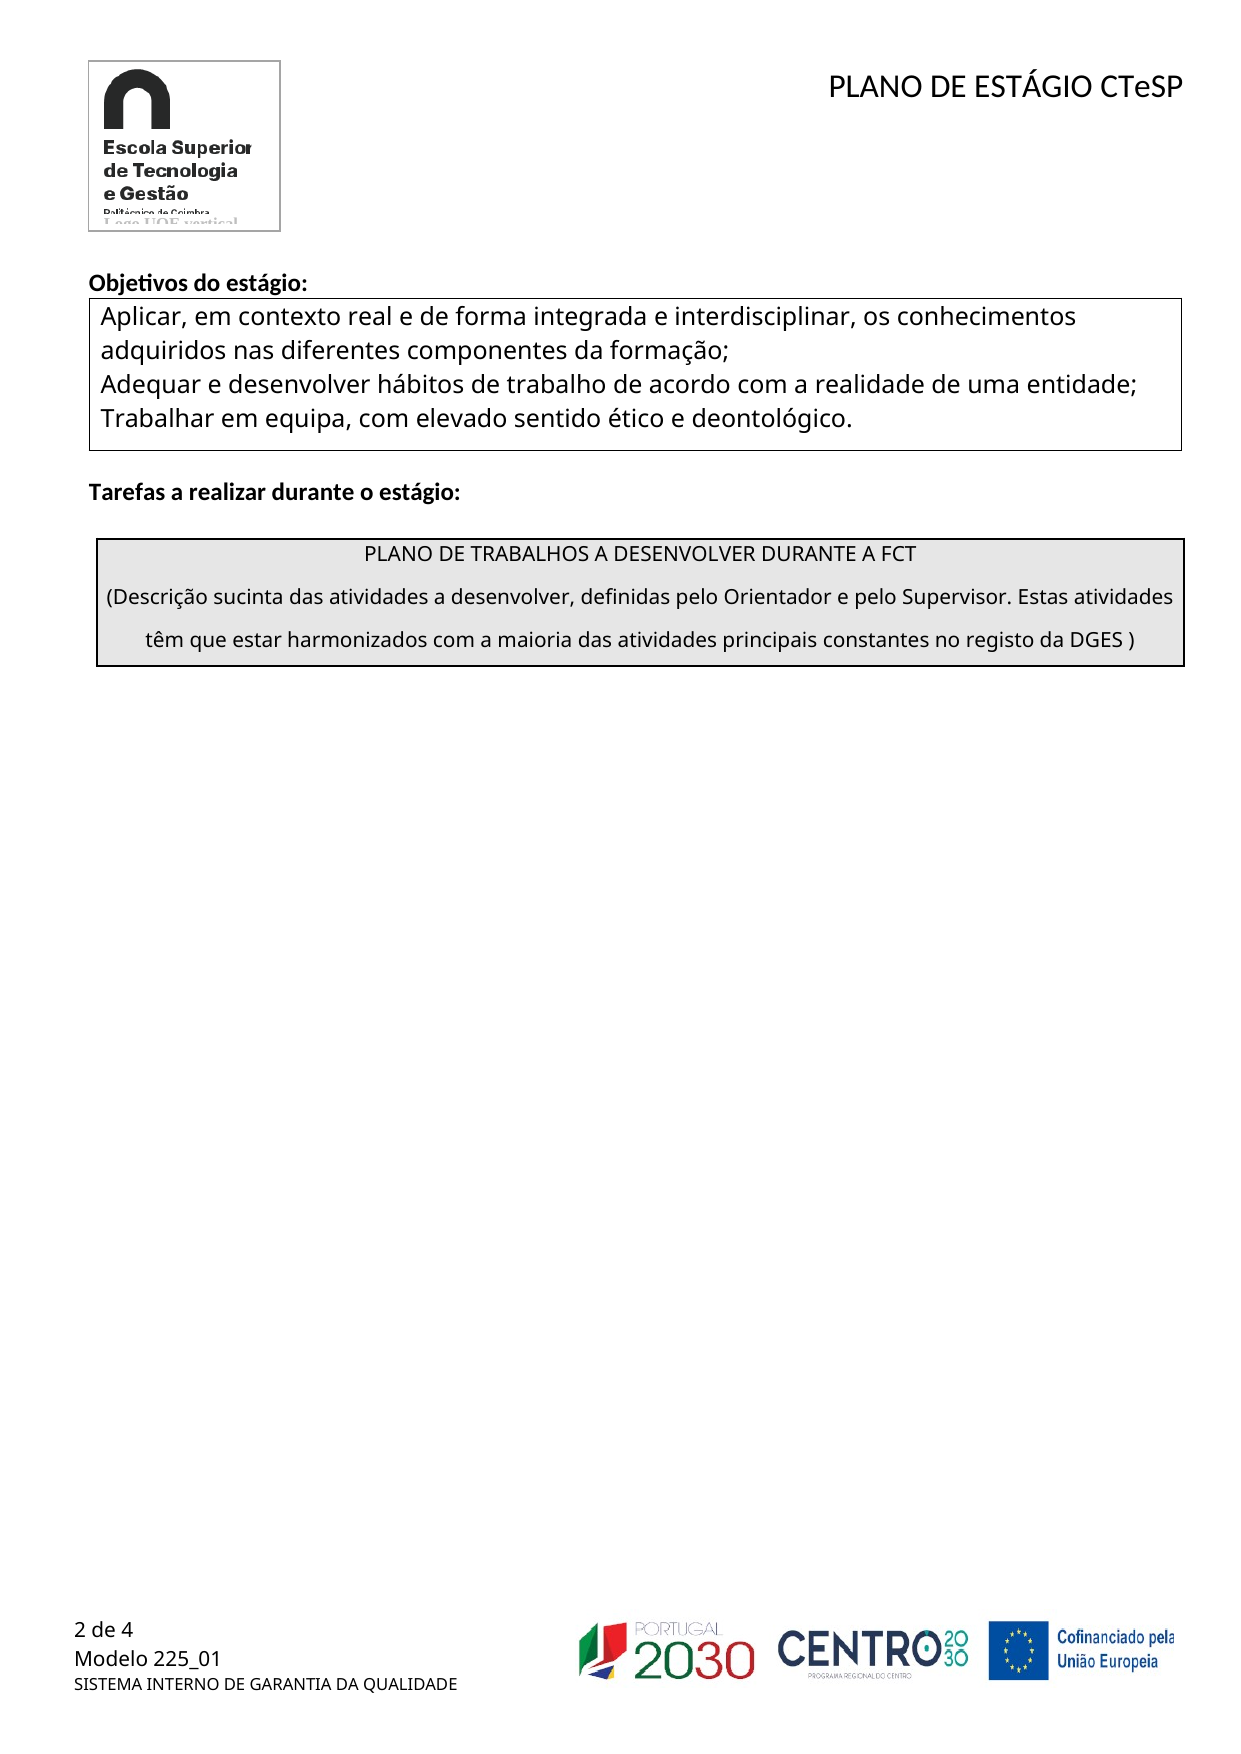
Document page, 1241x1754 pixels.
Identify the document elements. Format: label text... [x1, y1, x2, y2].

text Tarefas a realizar durante o estágio: [89, 476, 1152, 507]
table_header Aplicar, em contexto real e de forma integrada e interdisciplinar, os conhecimentos adquiridos nas diferentes componentes da formação; Adequar e desenvolver hábitos de trabalho de acordo com a realidade de uma entidade; Trabalhar em equipa, com elevado sentido ético e deontológico. [90, 299, 1181, 450]
table_header PLANO DE TRABALHOS A DESENVOLVER DURANTE A FCT (Descrição sucinta das atividades a desenvolver, definidas pelo Orientador e pelo Supervisor. Estas atividades têm que estar harmonizados com a maioria das atividades principais constantes no registo da DGES ) [98, 540, 1183, 665]
text Objetivos do estágio: [89, 267, 1152, 297]
picture [573, 1609, 1174, 1687]
